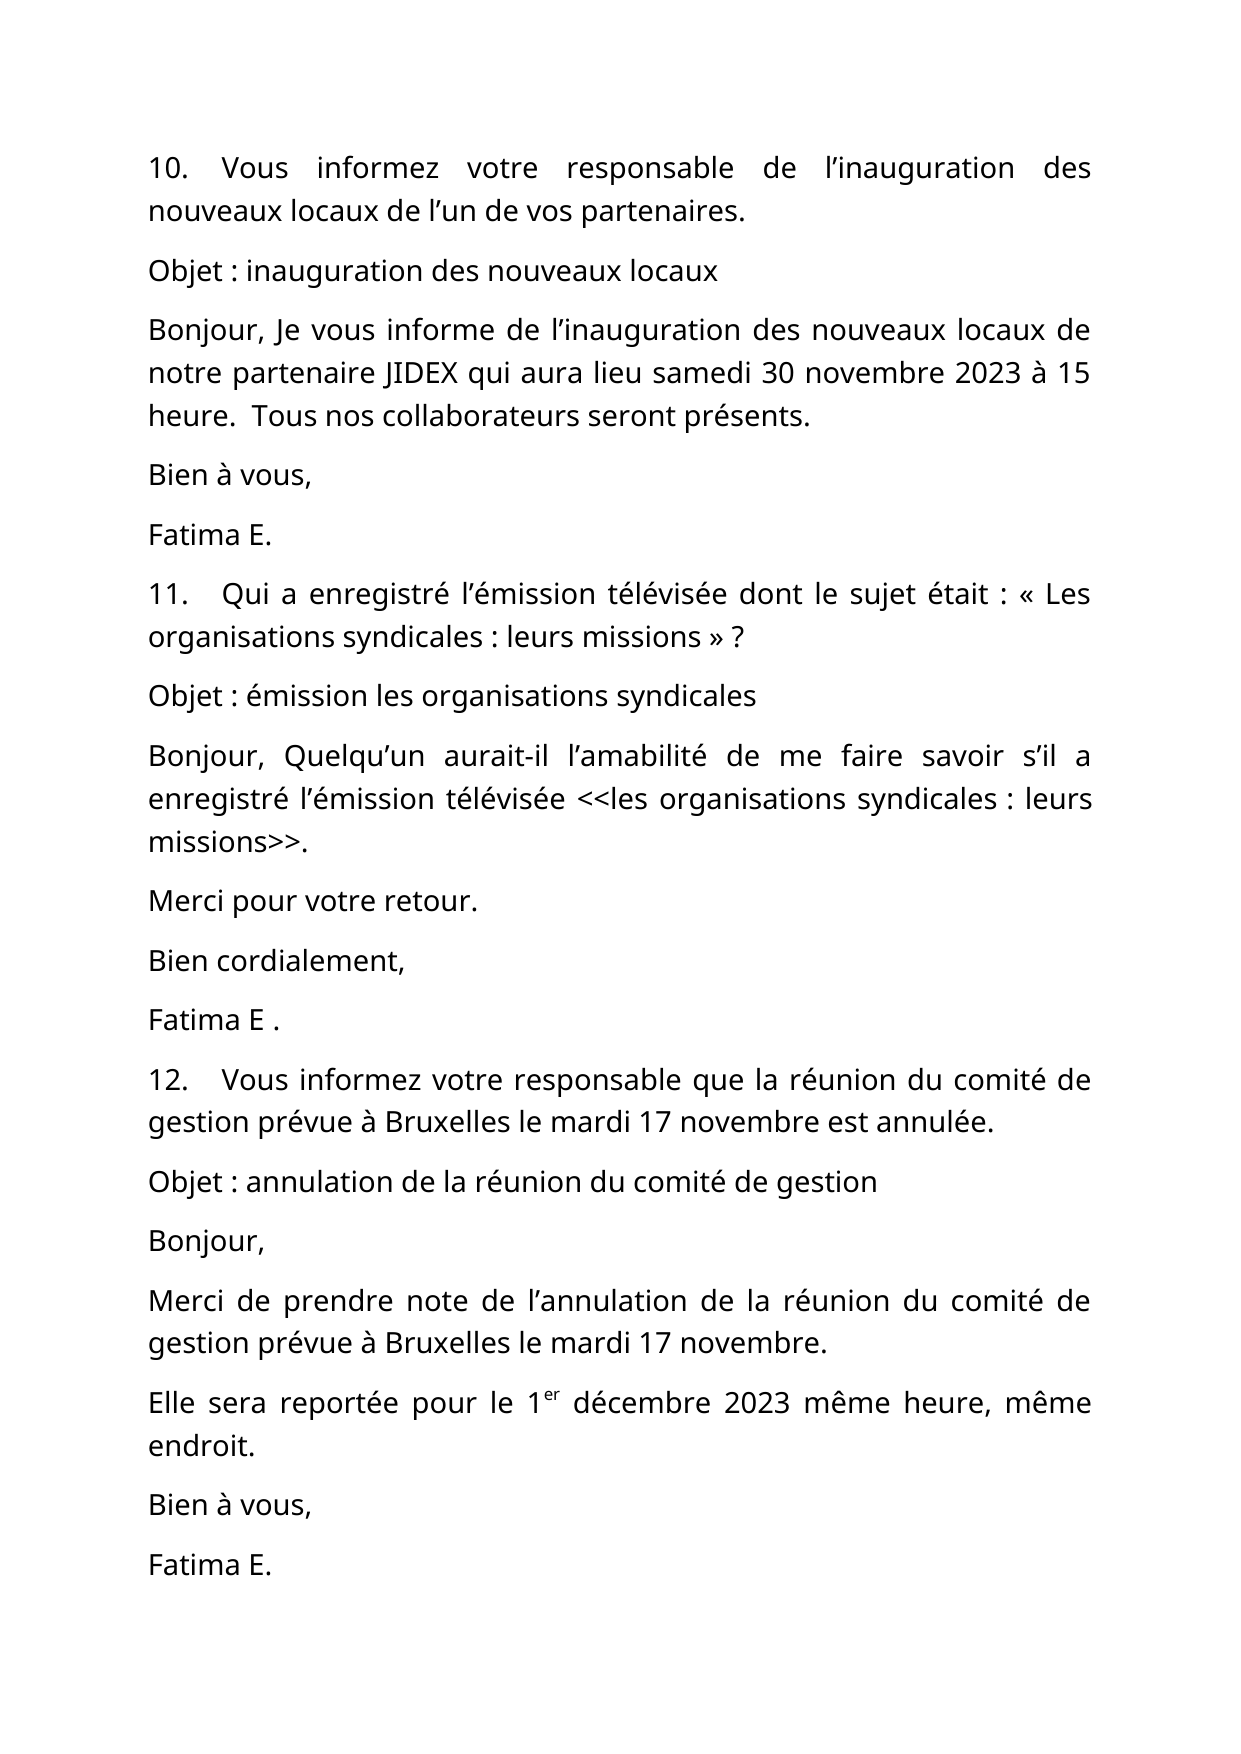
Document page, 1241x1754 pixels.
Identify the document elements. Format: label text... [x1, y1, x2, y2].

text Fatima E. [148, 1544, 1093, 1584]
text Merci pour votre retour. [148, 880, 1093, 920]
text 11. Qui a enregistré l’émission télévisée dont le sujet était : « Les organisations syndicales : leurs missions » ? [148, 573, 1093, 656]
text Fatima E. [148, 514, 1093, 554]
text Merci de prendre note de l’annulation de la réunion du comité de gestion prévue à Bruxelles le mardi 17 novembre. [148, 1280, 1093, 1362]
text Elle sera reportée pour le 1er décembre 2023 même heure, même endroit. [148, 1382, 1093, 1465]
text Objet : annulation de la réunion du comité de gestion [148, 1161, 1093, 1201]
text Objet : inauguration des nouveaux locaux [148, 250, 1093, 289]
text Bonjour, [148, 1221, 1093, 1260]
text 12. Vous informez votre responsable que la réunion du comité de gestion prévue à Bruxelles le mardi 17 novembre est annulée. [148, 1059, 1093, 1141]
text Bonjour, Je vous informe de l’inauguration des nouveaux locaux de notre partenaire JIDEX qui aura lieu samedi 30 novembre 2023 à 15 heure. Tous nos collaborateurs seront présents. [148, 309, 1093, 435]
text Bien à vous, [148, 1484, 1093, 1524]
text 10. Vous informez votre responsable de l’inauguration des nouveaux locaux de l’un de vos partenaires. [148, 148, 1093, 230]
text Bonjour, Quelqu’un aurait-il l’amabilité de me faire savoir s’il a enregistré l’émission télévisée <<les organisations syndicales : leurs missions>>. [148, 735, 1093, 861]
text Objet : émission les organisations syndicales [148, 676, 1093, 715]
text Bien à vous, [148, 454, 1093, 494]
text Fatima E . [148, 999, 1093, 1039]
text Bien cordialement, [148, 940, 1093, 979]
